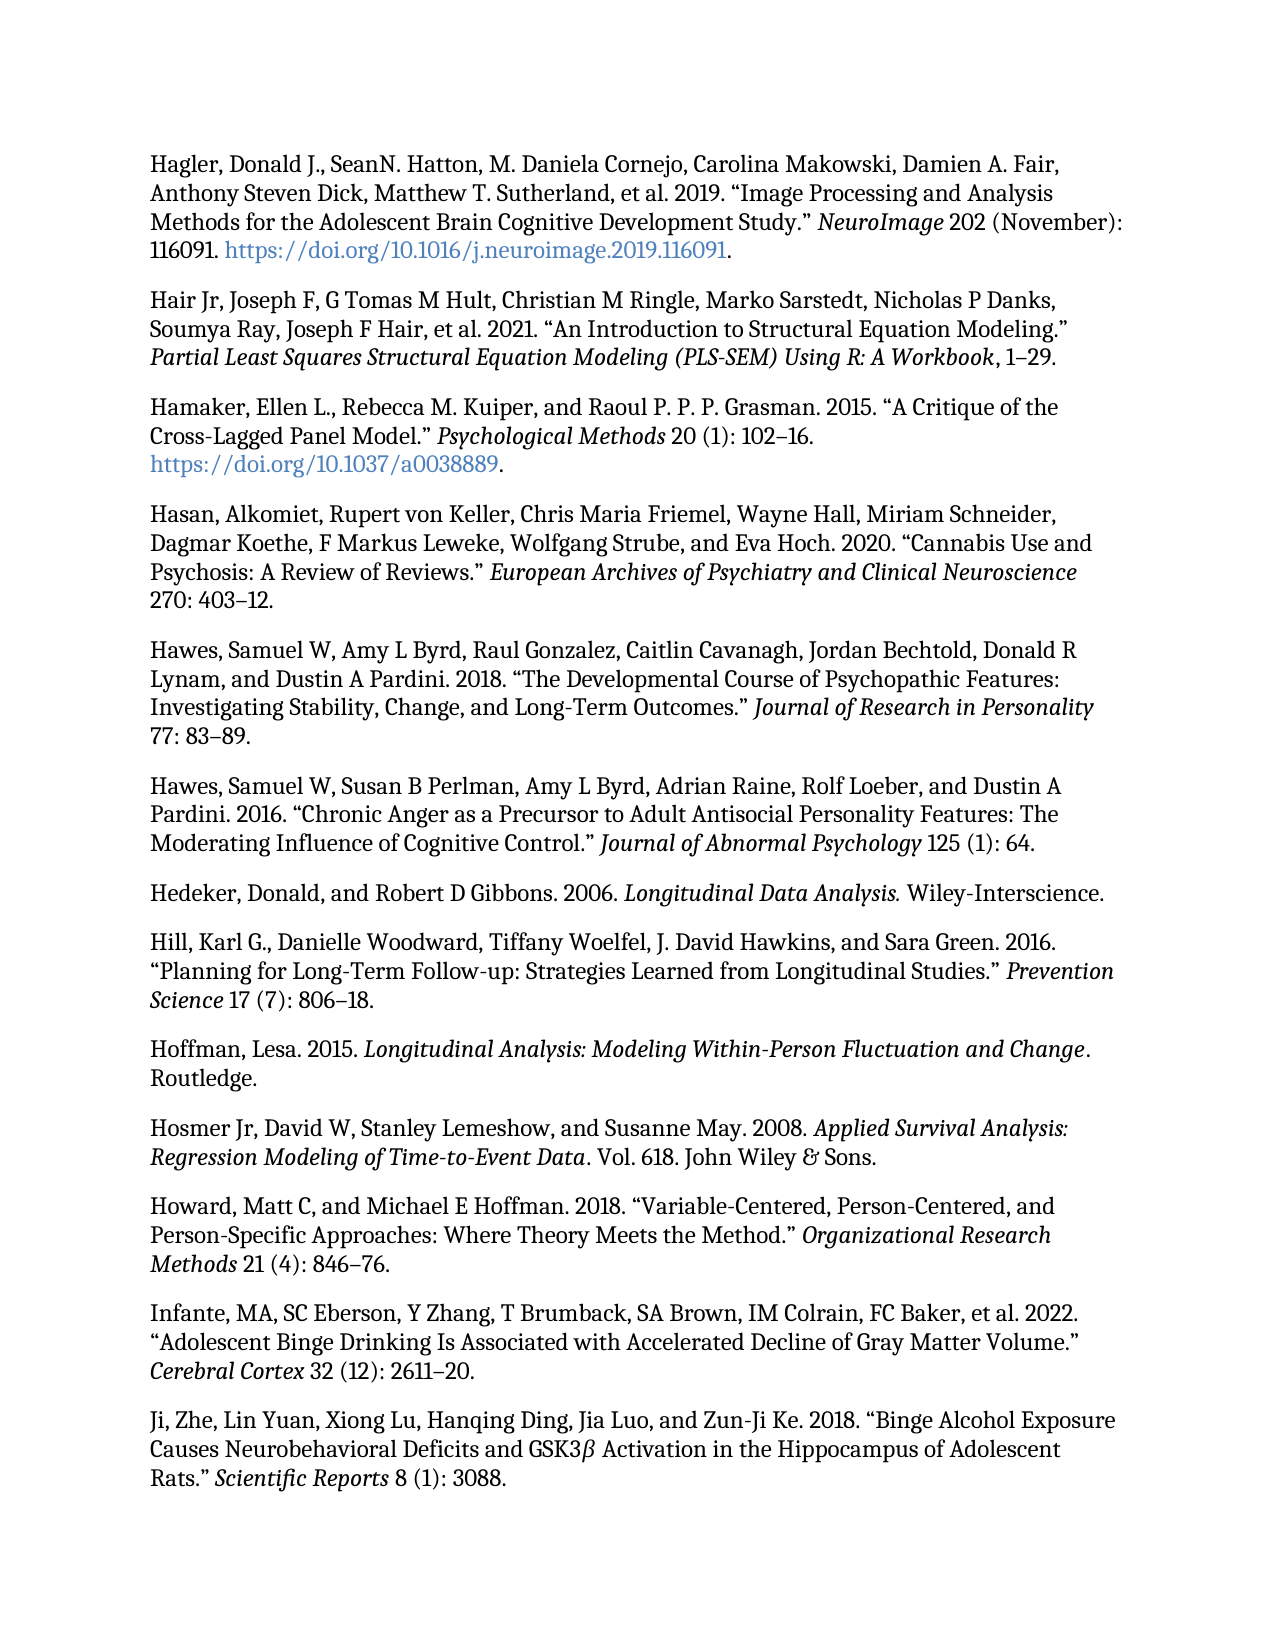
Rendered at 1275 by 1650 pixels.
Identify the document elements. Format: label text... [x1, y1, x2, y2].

text Hoffman, Lesa. 2015. Longitudinal Analysis: Modeling Within-Person Fluctuation and Change. Routledge. [150, 1035, 1125, 1093]
text Hedeker, Donald, and Robert D Gibbons. 2006. Longitudinal Data Analysis. Wiley-Interscience. [150, 879, 1125, 907]
text Infante, MA, SC Eberson, Y Zhang, T Brumback, SA Brown, IM Colrain, FC Baker, et al. 2022. “Adolescent Binge Drinking Is Associated with Accelerated Decline of Gray Matter Volume.” Cerebral Cortex 32 (12): 2611–20. [150, 1299, 1125, 1385]
text Hill, Karl G., Danielle Woodward, Tiffany Woelfel, J. David Hawkins, and Sara Green. 2016. “Planning for Long-Term Follow-up: Strategies Learned from Longitudinal Studies.” Prevention Science 17 (7): 806–18. [150, 928, 1125, 1014]
text Hasan, Alkomiet, Rupert von Keller, Chris Maria Friemel, Wayne Hall, Miriam Schneider, Dagmar Koethe, F Markus Leweke, Wolfgang Strube, and Eva Hoch. 2020. “Cannabis Use and Psychosis: A Review of Reviews.” European Archives of Psychiatry and Clinical Neuroscience 270: 403–12. [150, 500, 1125, 615]
text Hair Jr, Joseph F, G Tomas M Hult, Christian M Ringle, Marko Sarstedt, Nicholas P Danks, Soumya Ray, Joseph F Hair, et al. 2021. “An Introduction to Structural Equation Modeling.” Partial Least Squares Structural Equation Modeling (PLS-SEM) Using R: A Workbook, 1–29. [150, 286, 1125, 372]
text Ji, Zhe, Lin Yuan, Xiong Lu, Hanqing Ding, Jia Luo, and Zun-Ji Ke. 2018. “Binge Alcohol Exposure Causes Neurobehavioral Deficits and GSK3 Activation in the Hippocampus of Adolescent Rats.” Scientific Reports 8 (1): 3088. [150, 1406, 1125, 1492]
text Hagler, Donald J., SeanN. Hatton, M. Daniela Cornejo, Carolina Makowski, Damien A. Fair, Anthony Steven Dick, Matthew T. Sutherland, et al. 2019. “Image Processing and Analysis Methods for the Adolescent Brain Cognitive Development Study.” NeuroImage 202 (November): 116091. https://doi.org/10.1016/j.neuroimage.2019.116091. [150, 150, 1125, 265]
text Hamaker, Ellen L., Rebecca M. Kuiper, and Raoul P. P. P. Grasman. 2015. “A Critique of the Cross-Lagged Panel Model.” Psychological Methods 20 (1): 102–16. https://doi.org/10.1037/a0038889. [150, 393, 1125, 479]
text Hosmer Jr, David W, Stanley Lemeshow, and Susanne May. 2008. Applied Survival Analysis: Regression Modeling of Time-to-Event Data. Vol. 618. John Wiley & Sons. [150, 1114, 1125, 1171]
text Hawes, Samuel W, Amy L Byrd, Raul Gonzalez, Caitlin Cavanagh, Jordan Bechtold, Donald R Lynam, and Dustin A Pardini. 2018. “The Developmental Course of Psychopathic Features: Investigating Stability, Change, and Long-Term Outcomes.” Journal of Research in Personality 77: 83–89. [150, 636, 1125, 751]
text Hawes, Samuel W, Susan B Perlman, Amy L Byrd, Adrian Raine, Rolf Loeber, and Dustin A Pardini. 2016. “Chronic Anger as a Precursor to Adult Antisocial Personality Features: The Moderating Influence of Cognitive Control.” Journal of Abnormal Psychology 125 (1): 64. [150, 772, 1125, 858]
text Howard, Matt C, and Michael E Hoffman. 2018. “Variable-Centered, Person-Centered, and Person-Specific Approaches: Where Theory Meets the Method.” Organizational Research Methods 21 (4): 846–76. [150, 1192, 1125, 1278]
